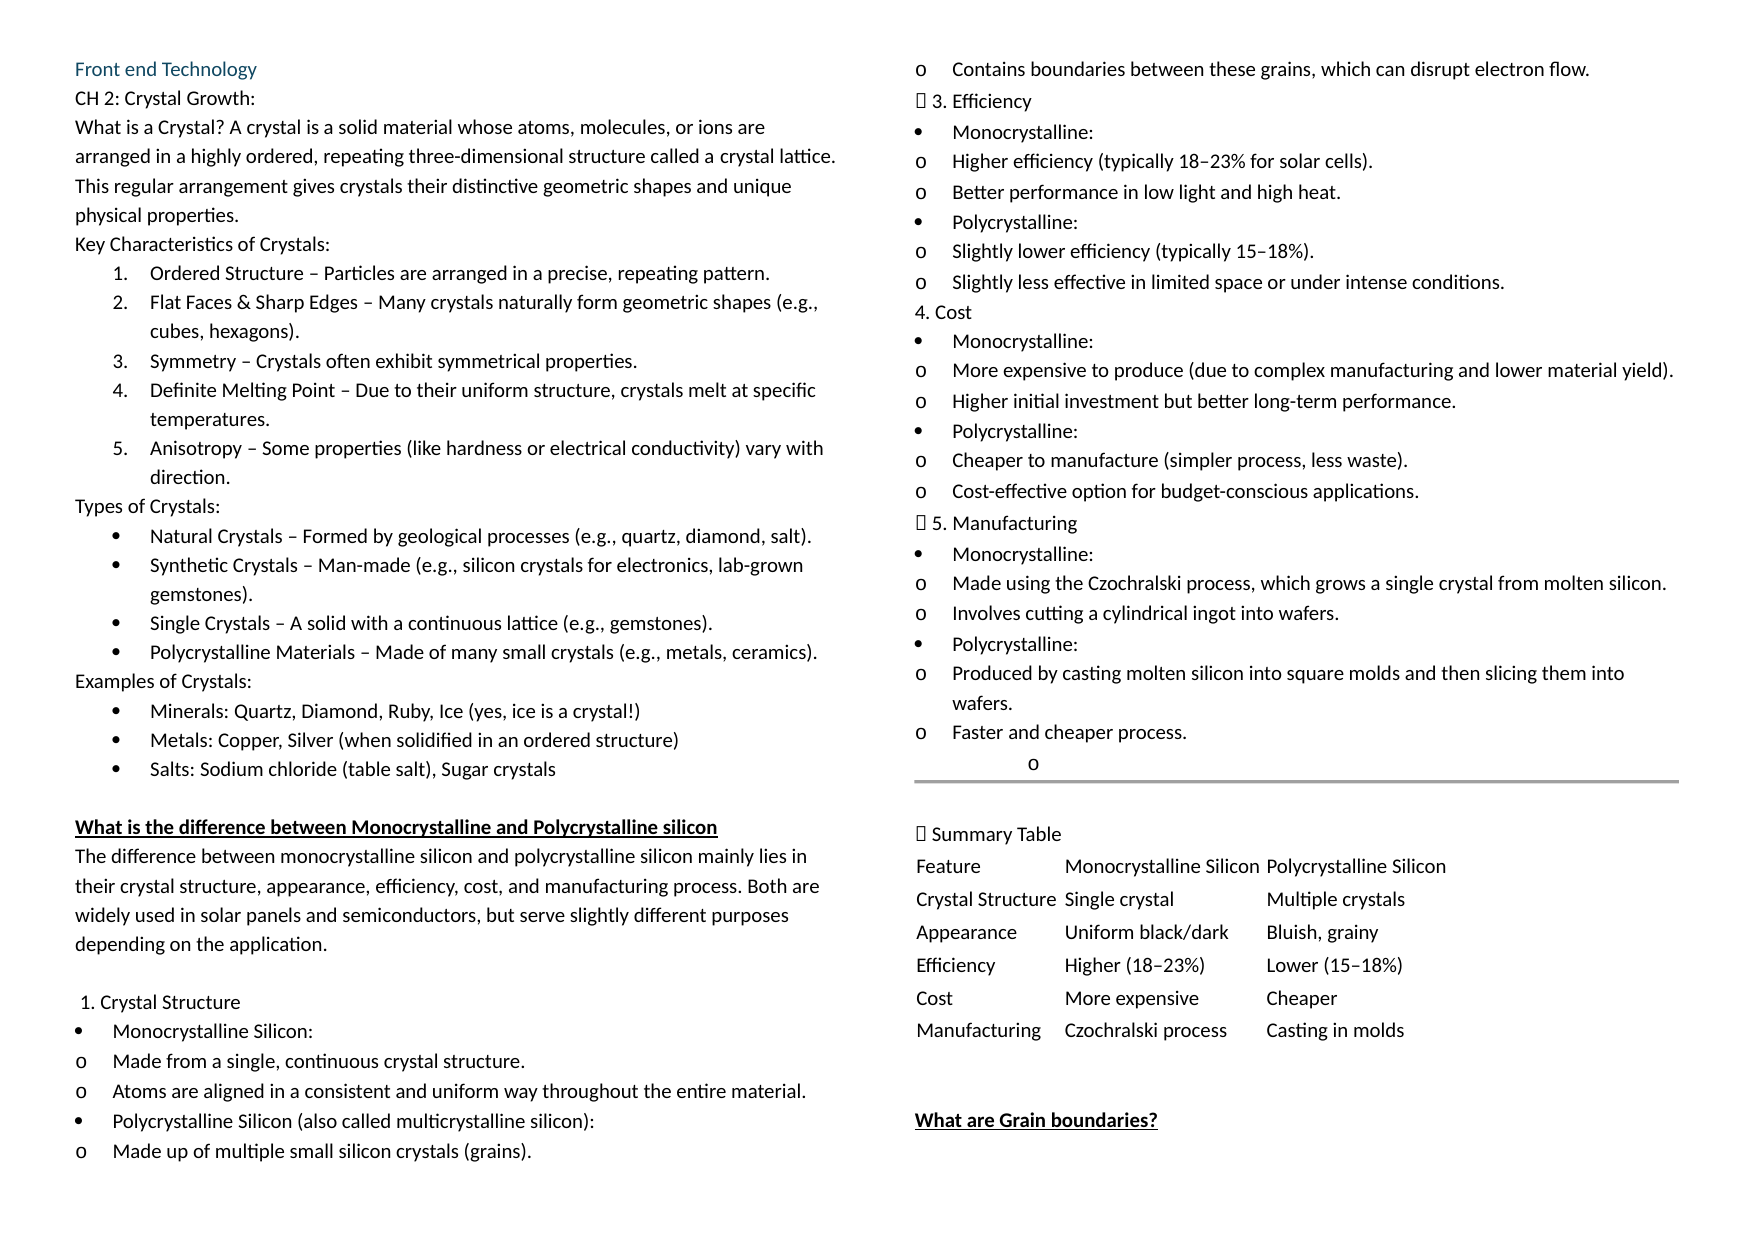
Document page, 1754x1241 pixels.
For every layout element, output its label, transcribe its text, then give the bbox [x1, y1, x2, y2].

table_cell Appearance [915, 918, 1063, 950]
text What are Grain boundaries? [914, 1107, 1679, 1133]
list Higher initial investment but better long-term performance. [914, 388, 1679, 414]
table_cell Cheaper [1265, 983, 1453, 1016]
list Better performance in low light and high heat. [914, 179, 1679, 205]
list Cheaper to manufacture (simpler process, less waste). [914, 448, 1679, 474]
list Atoms are aligned in a consistent and uniform way throughout the entire material. [75, 1078, 839, 1105]
list Higher efficiency (typically 18–23% for solar cells). [914, 148, 1679, 175]
list Monocrystalline: [914, 119, 1679, 145]
list Faster and cheaper process. [914, 719, 1679, 746]
list Made up of multiple small silicon crystals (grains). [75, 1138, 839, 1164]
text Examples of Crystals: [75, 669, 839, 694]
list Single Crystals – A solid with a continuous lattice (e.g., gemstones). [112, 610, 839, 636]
table_cell Efficiency [915, 950, 1063, 983]
table_cell Multiple crystals [1265, 885, 1453, 918]
list Slightly less effective in limited space or under intense conditions. [914, 269, 1679, 295]
list Contains boundaries between these grains, which can disrupt electron flow. [914, 56, 1679, 83]
text 🔹 Summary Table [914, 819, 1679, 848]
table_cell Higher (18–23%) [1063, 950, 1265, 983]
list Metals: Copper, Silver (when solidified in an ordered structure) [112, 727, 839, 752]
table_cell Bluish, grainy [1265, 918, 1453, 950]
list Polycrystalline Silicon (also called multicrystalline silicon): [75, 1109, 839, 1134]
text Key Characteristics of Crystals: [75, 231, 839, 257]
list Polycrystalline: [914, 418, 1679, 444]
list Involves cutting a cylindrical ingot into wafers. [914, 601, 1679, 627]
list Ordered Structure – Particles are arranged in a precise, repeating pattern. [112, 260, 839, 286]
list Monocrystalline: [914, 541, 1679, 566]
list Salts: Sodium chloride (table salt), Sugar crystals [112, 756, 839, 782]
list Flat Faces & Sharp Edges – Many crystals naturally form geometric shapes (e.g., cubes, hexagons). [112, 289, 839, 344]
table_cell Lower (15–18%) [1265, 950, 1453, 983]
table_cell Uniform black/dark [1063, 918, 1265, 950]
list Symmetry – Crystals often exhibit symmetrical properties. [112, 348, 839, 373]
list Natural Crystals – Formed by geological processes (e.g., quartz, diamond, salt). [112, 523, 839, 548]
table_cell Czochralski process [1063, 1016, 1265, 1049]
text CH 2: Crystal Growth: [75, 85, 839, 111]
table_cell Manufacturing [915, 1016, 1063, 1049]
text 🔹 5. Manufacturing [914, 508, 1679, 537]
list Polycrystalline: [914, 209, 1679, 235]
list Anisotropy – Some properties (like hardness or electrical conductivity) vary with direction. [112, 435, 839, 490]
table_cell Casting in molds [1265, 1016, 1453, 1049]
subtitle Front end Technology [75, 56, 839, 82]
list Made from a single, continuous crystal structure. [75, 1048, 839, 1074]
list Produced by casting molten silicon into square molds and then slicing them into wafers. [914, 660, 1679, 716]
text What is the difference between Monocrystalline and Polycrystalline silicon [75, 814, 839, 840]
list Synthetic Crystals – Man-made (e.g., silicon crystals for electronics, lab-grown gemstones). [112, 552, 839, 607]
text 1. Crystal Structure [75, 989, 839, 1015]
text 🔹 3. Efficiency [914, 87, 1679, 115]
table_cell Crystal Structure [915, 885, 1063, 918]
table_cell More expensive [1063, 983, 1265, 1016]
list Cost-effective option for budget-conscious applications. [914, 478, 1679, 504]
list Monocrystalline: [914, 328, 1679, 354]
text What is a Crystal? A crystal is a solid material whose atoms, molecules, or ions are arranged in a highly ordered, repeating three-dimensional structure called a crystal lattice. This regular arrangement gives crystals their distinctive geometric shapes and unique physical properties. [75, 114, 839, 227]
list Monocrystalline Silicon: [75, 1019, 839, 1044]
list More expensive to produce (due to complex manufacturing and lower material yield). [914, 358, 1679, 384]
table_header Polycrystalline Silicon [1265, 852, 1453, 885]
text 4. Cost [914, 299, 1679, 325]
list Definite Melting Point – Due to their uniform structure, crystals melt at specific temperatures. [112, 377, 839, 432]
list Minerals: Quartz, Diamond, Ruby, Ice (yes, ice is a crystal!) [112, 698, 839, 723]
table_cell Cost [915, 983, 1063, 1016]
list Slightly lower efficiency (typically 15–18%). [914, 238, 1679, 265]
table_header Monocrystalline Silicon [1063, 852, 1265, 885]
text The difference between monocrystalline silicon and polycrystalline silicon mainly lies in their crystal structure, appearance, efficiency, cost, and manufacturing process. Both are widely used in solar panels and semiconductors, but serve slightly different purposes depending on the application. [75, 844, 839, 957]
text Types of Crystals: [75, 494, 839, 519]
table_cell Single crystal [1063, 885, 1265, 918]
table_header Feature [915, 852, 1063, 885]
list Polycrystalline: [914, 631, 1679, 656]
list Made using the Czochralski process, which grows a single crystal from molten silicon. [914, 570, 1679, 597]
list Polycrystalline Materials – Made of many small crystals (e.g., metals, ceramics). [112, 639, 839, 665]
